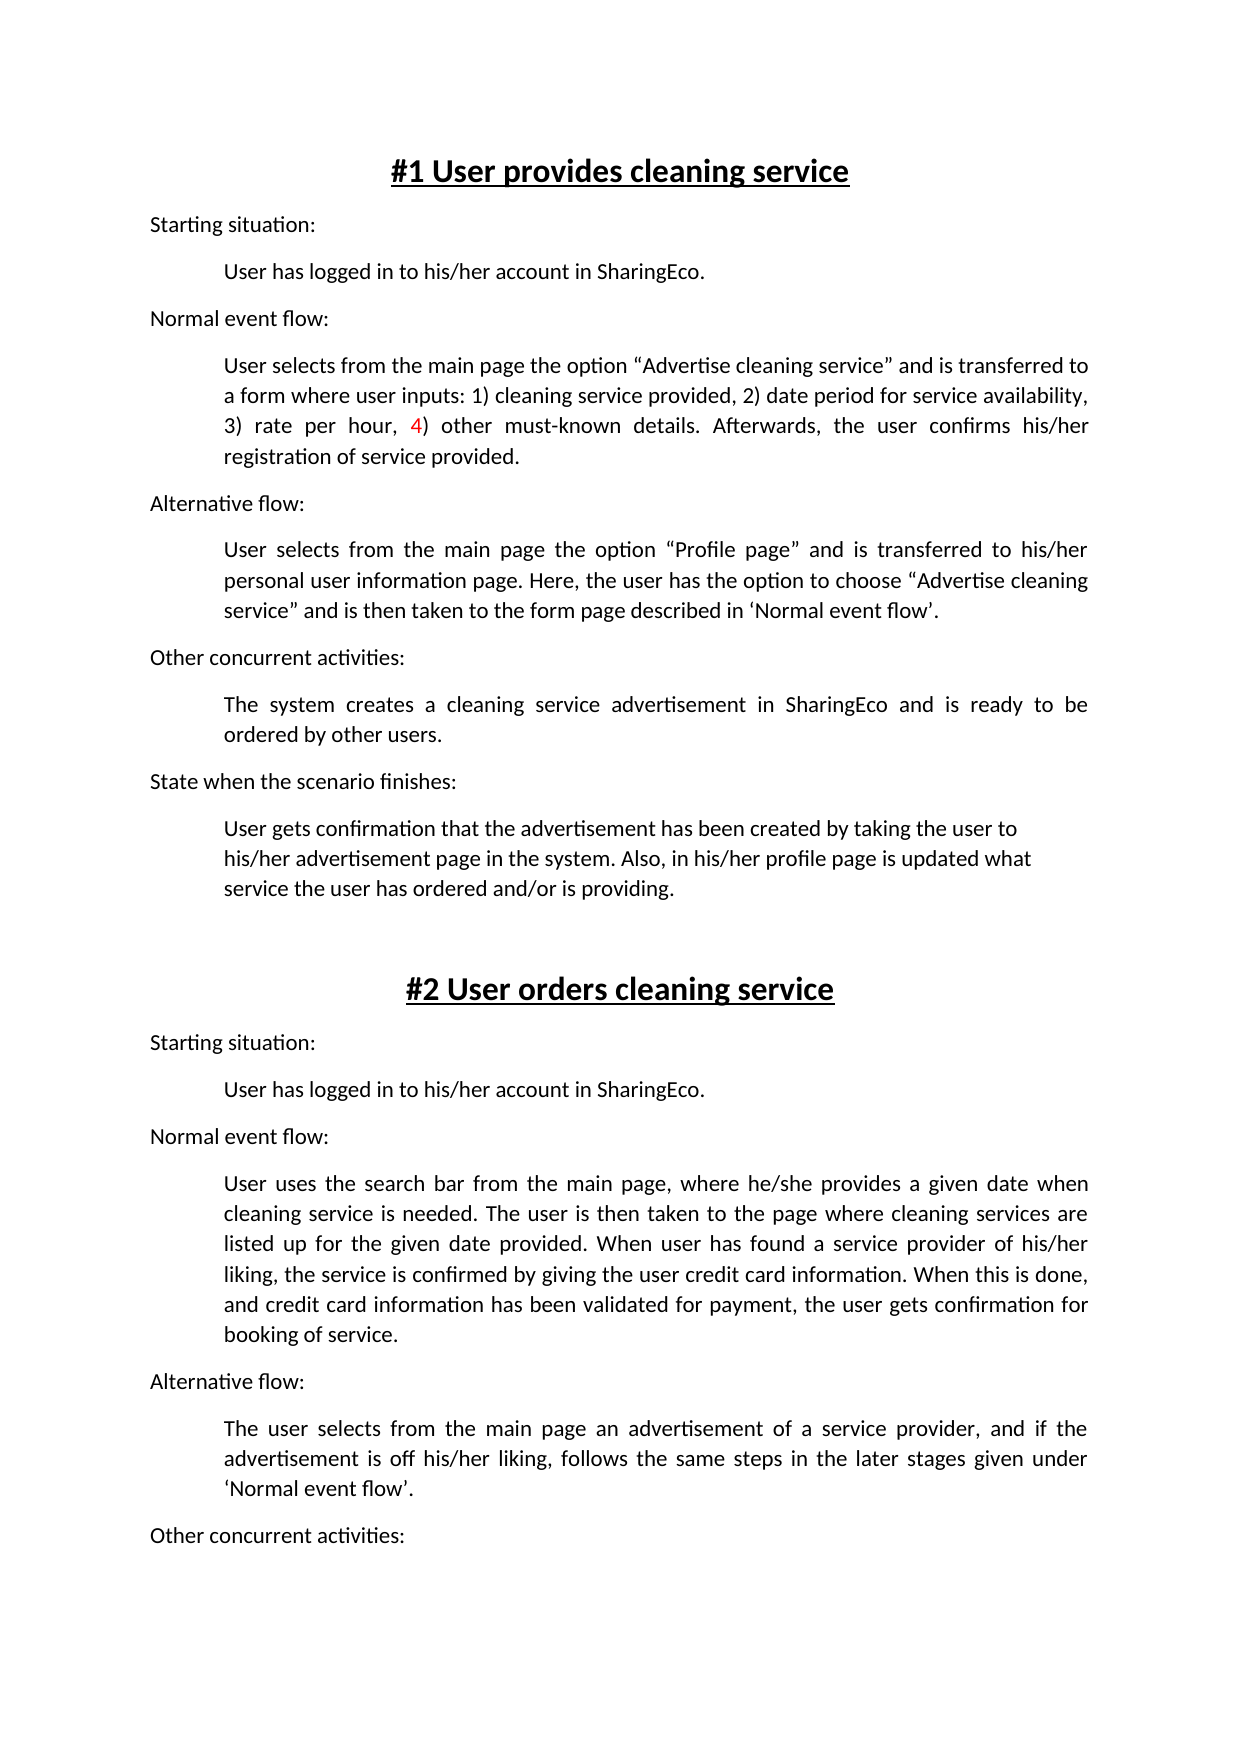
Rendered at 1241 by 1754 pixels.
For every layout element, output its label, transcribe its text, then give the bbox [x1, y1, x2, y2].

text The user selects from the main page an advertisement of a service provider, and if the advertisement is off his/her liking, follows the same steps in the later stages given under ‘Normal event flow’. [224, 1414, 1090, 1502]
text Other concurrent activities: [150, 643, 1090, 671]
text User selects from the main page the option “Profile page” and is transferred to his/her personal user information page. Here, the user has the option to choose “Advertise cleaning service” and is then taken to the form page described in ‘Normal event flow’. [224, 536, 1090, 624]
text User has logged in to his/her account in SharingEco. [150, 1075, 1090, 1103]
text State when the scenario finishes: [150, 767, 1090, 795]
text Normal event flow: [150, 1122, 1090, 1150]
text Alternative flow: [150, 1367, 1090, 1395]
text #2 User orders cleaning service [150, 968, 1090, 1009]
text The system creates a cleaning service advertisement in SharingEco and is ready to be ordered by other users. [224, 690, 1090, 748]
text Starting situation: [150, 1028, 1090, 1057]
text Alternative flow: [150, 489, 1090, 517]
text User gets confirmation that the advertisement has been created by taking the user to his/her advertisement page in the system. Also, in his/her profile page is updated what service the user has ordered and/or is providing. [224, 814, 1090, 902]
text Other concurrent activities: [150, 1521, 1090, 1549]
text User uses the search bar from the main page, where he/she provides a given date when cleaning service is needed. The user is then taken to the page where cleaning services are listed up for the given date provided. When user has found a service provider of his/her liking, the service is confirmed by giving the user credit card information. When this is done, and credit card information has been validated for payment, the user gets confirmation for booking of service. [224, 1169, 1090, 1348]
text Starting situation: [150, 211, 1090, 239]
text User has logged in to his/her account in SharingEco. [150, 257, 1090, 286]
text User selects from the main page the option “Advertise cleaning service” and is transferred to a form where user inputs: 1) cleaning service provided, 2) date period for service availability, 3) rate per hour, 4) other must-known details. Afterwards, the user confirms his/her registration of service provided. [224, 351, 1090, 470]
text Normal event flow: [150, 304, 1090, 332]
text #1 User provides cleaning service [150, 150, 1090, 191]
